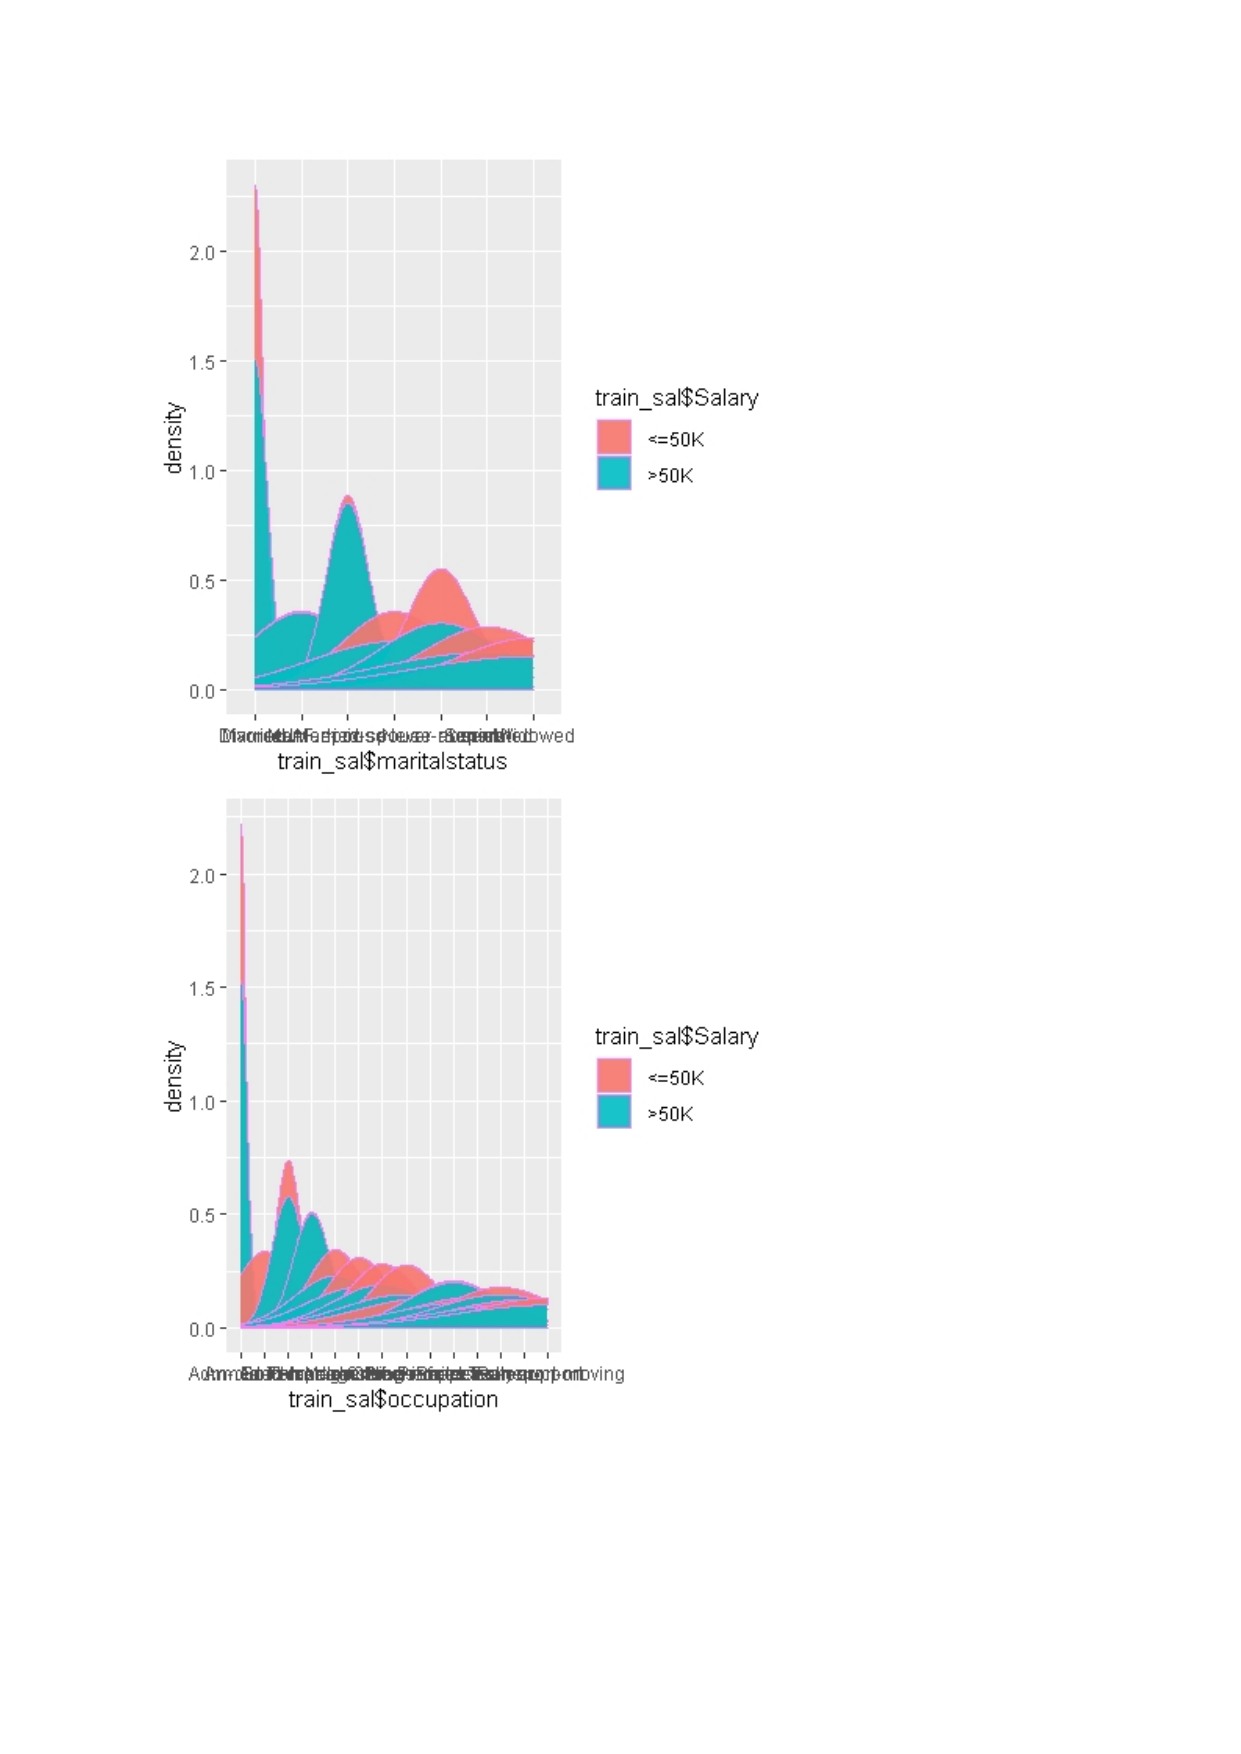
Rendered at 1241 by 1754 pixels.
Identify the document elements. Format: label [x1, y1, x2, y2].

picture [150, 788, 782, 1423]
picture [150, 150, 782, 785]
